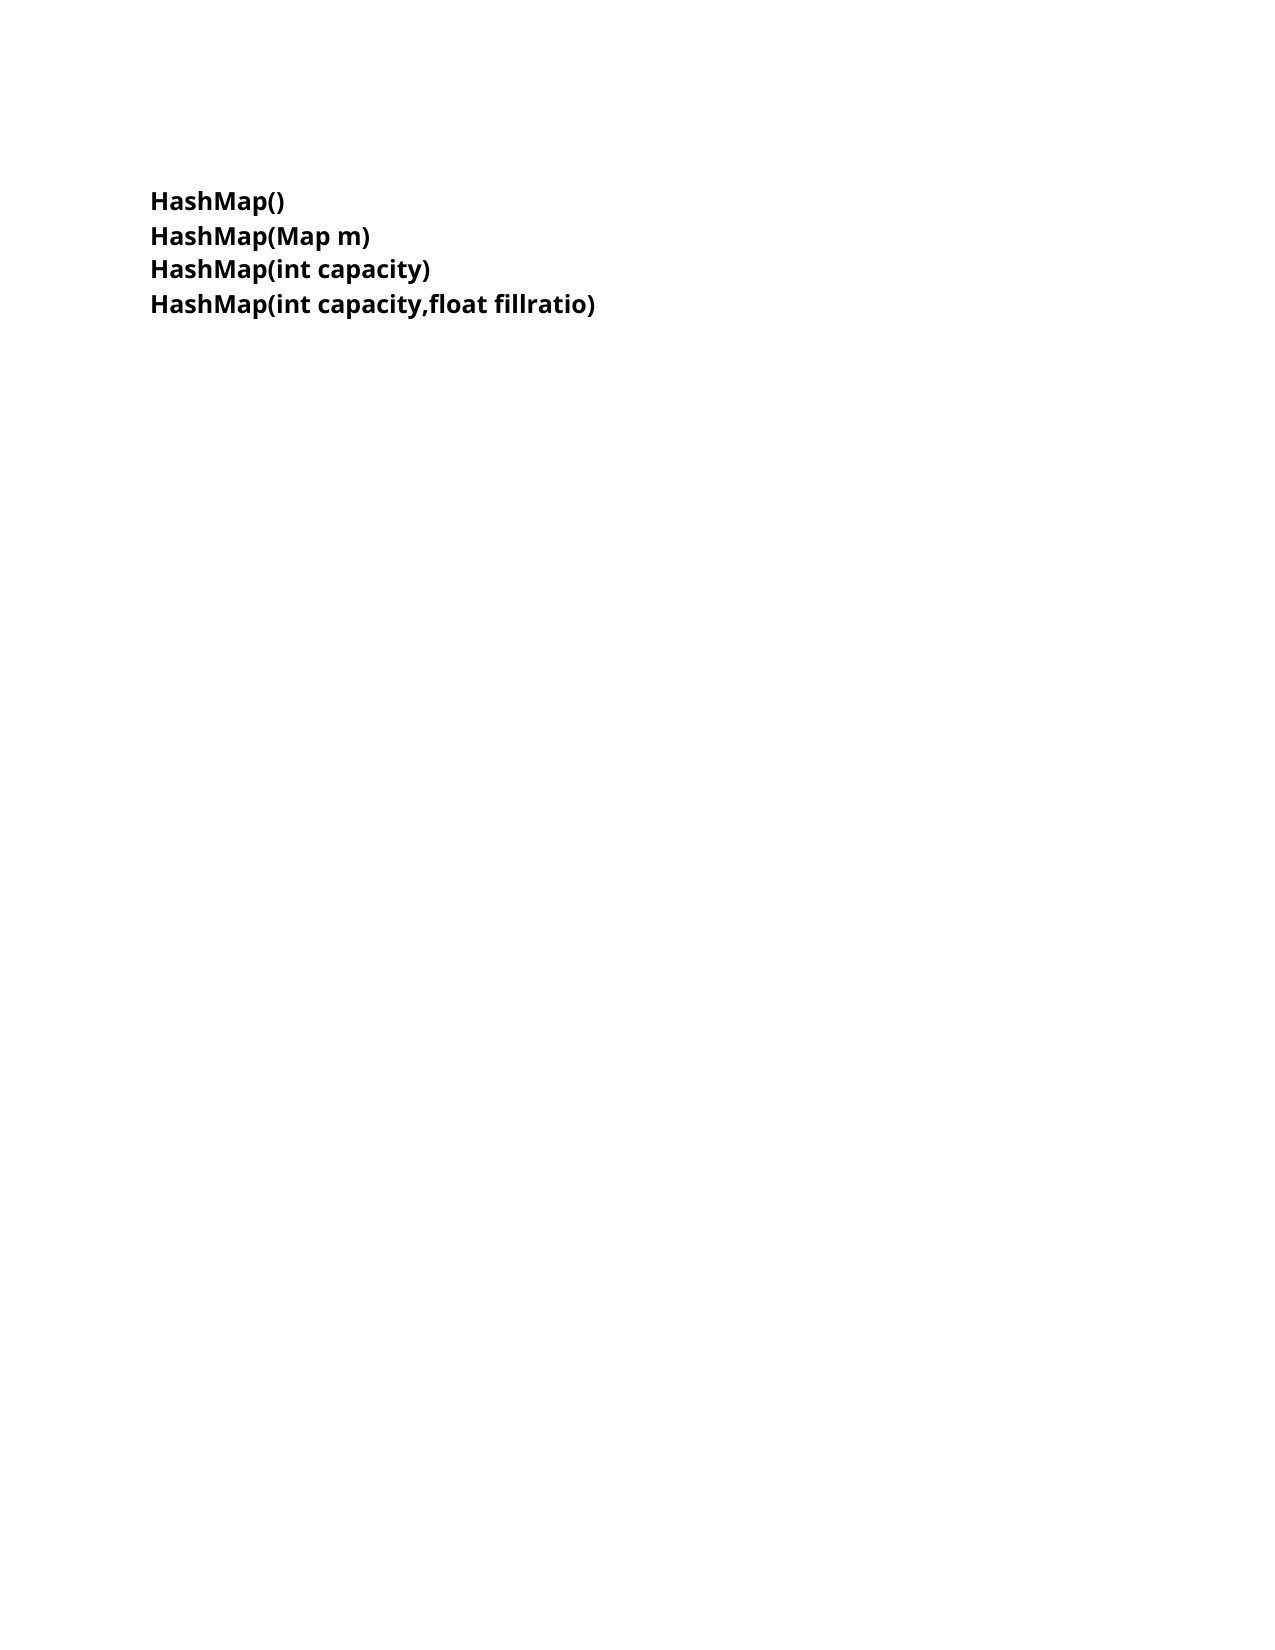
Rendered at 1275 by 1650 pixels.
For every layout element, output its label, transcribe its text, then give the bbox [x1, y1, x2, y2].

text HashMap(Map m) [150, 218, 1125, 252]
text HashMap(int capacity,float fillratio) [150, 286, 1125, 320]
text HashMap() [150, 184, 1125, 218]
text HashMap(int capacity) [150, 252, 1125, 286]
